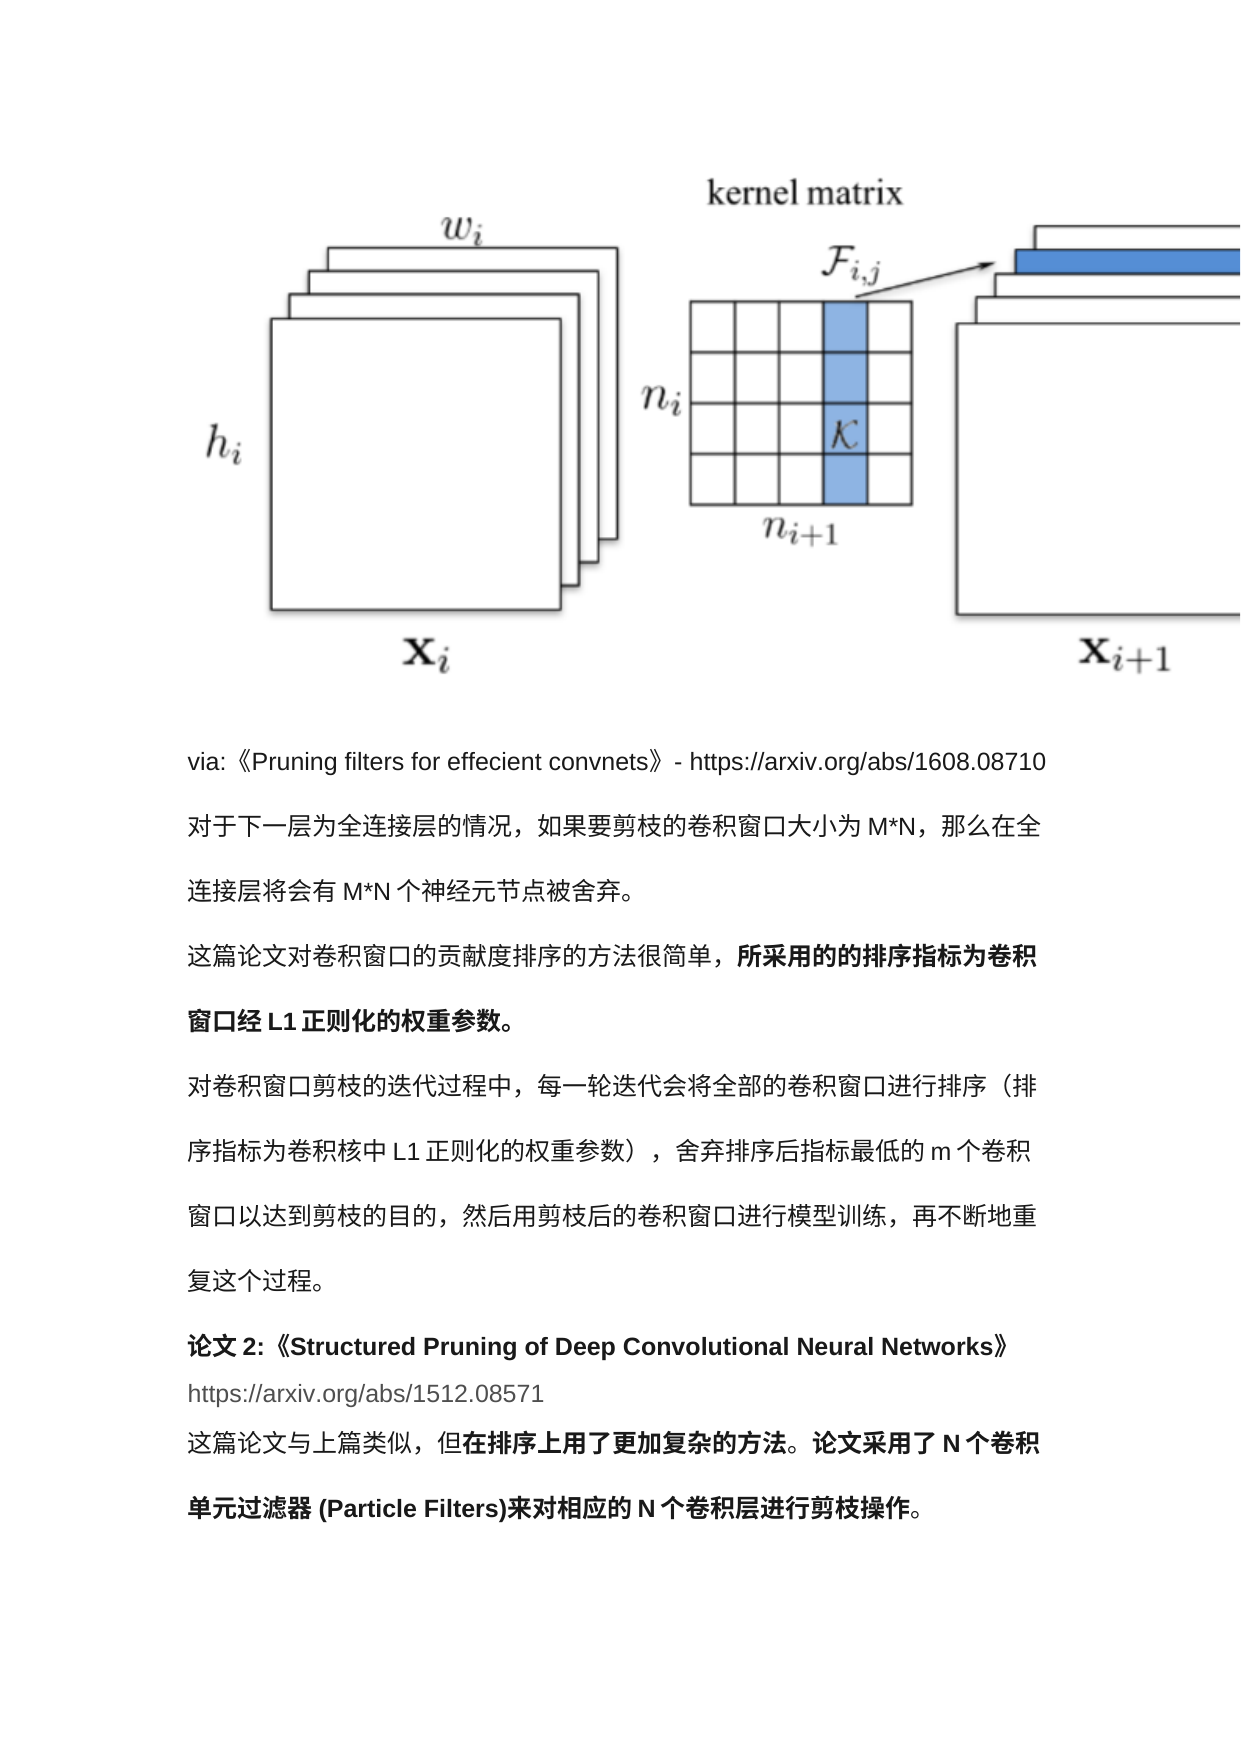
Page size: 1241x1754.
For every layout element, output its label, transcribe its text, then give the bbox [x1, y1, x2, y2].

text 这篇论文对卷积窗口的贡献度排序的方法很简单，所采用的的排序指标为卷积窗口经L1正则化的权重参数。 [187, 922, 1053, 1052]
text 论文2:《Structured Pruning of Deep Convolutional Neural Networks》 [187, 1312, 1053, 1377]
text https://arxiv.org/abs/1512.08571 [187, 1377, 1053, 1409]
text via:《Pruning filters for effecient convnets》- https://arxiv.org/abs/1608.08710 [187, 727, 1053, 792]
text 对于下一层为全连接层的情况，如果要剪枝的卷积窗口大小为M*N，那么在全连接层将会有M*N个神经元节点被舍弃。 [187, 792, 1053, 922]
text 对卷积窗口剪枝的迭代过程中，每一轮迭代会将全部的卷积窗口进行排序（排序指标为卷积核中L1正则化的权重参数），舍弃排序后指标最低的m个卷积窗口以达到剪枝的目的，然后用剪枝后的卷积窗口进行模型训练，再不断地重复这个过程。 [187, 1052, 1053, 1312]
text 这篇论文与上篇类似，但在排序上用了更加复杂的方法。论文采用了N个卷积单元过滤器 (Particle Filters)来对相应的N个卷积层进行剪枝操作。 [187, 1409, 1053, 1539]
picture [187, 162, 1241, 682]
